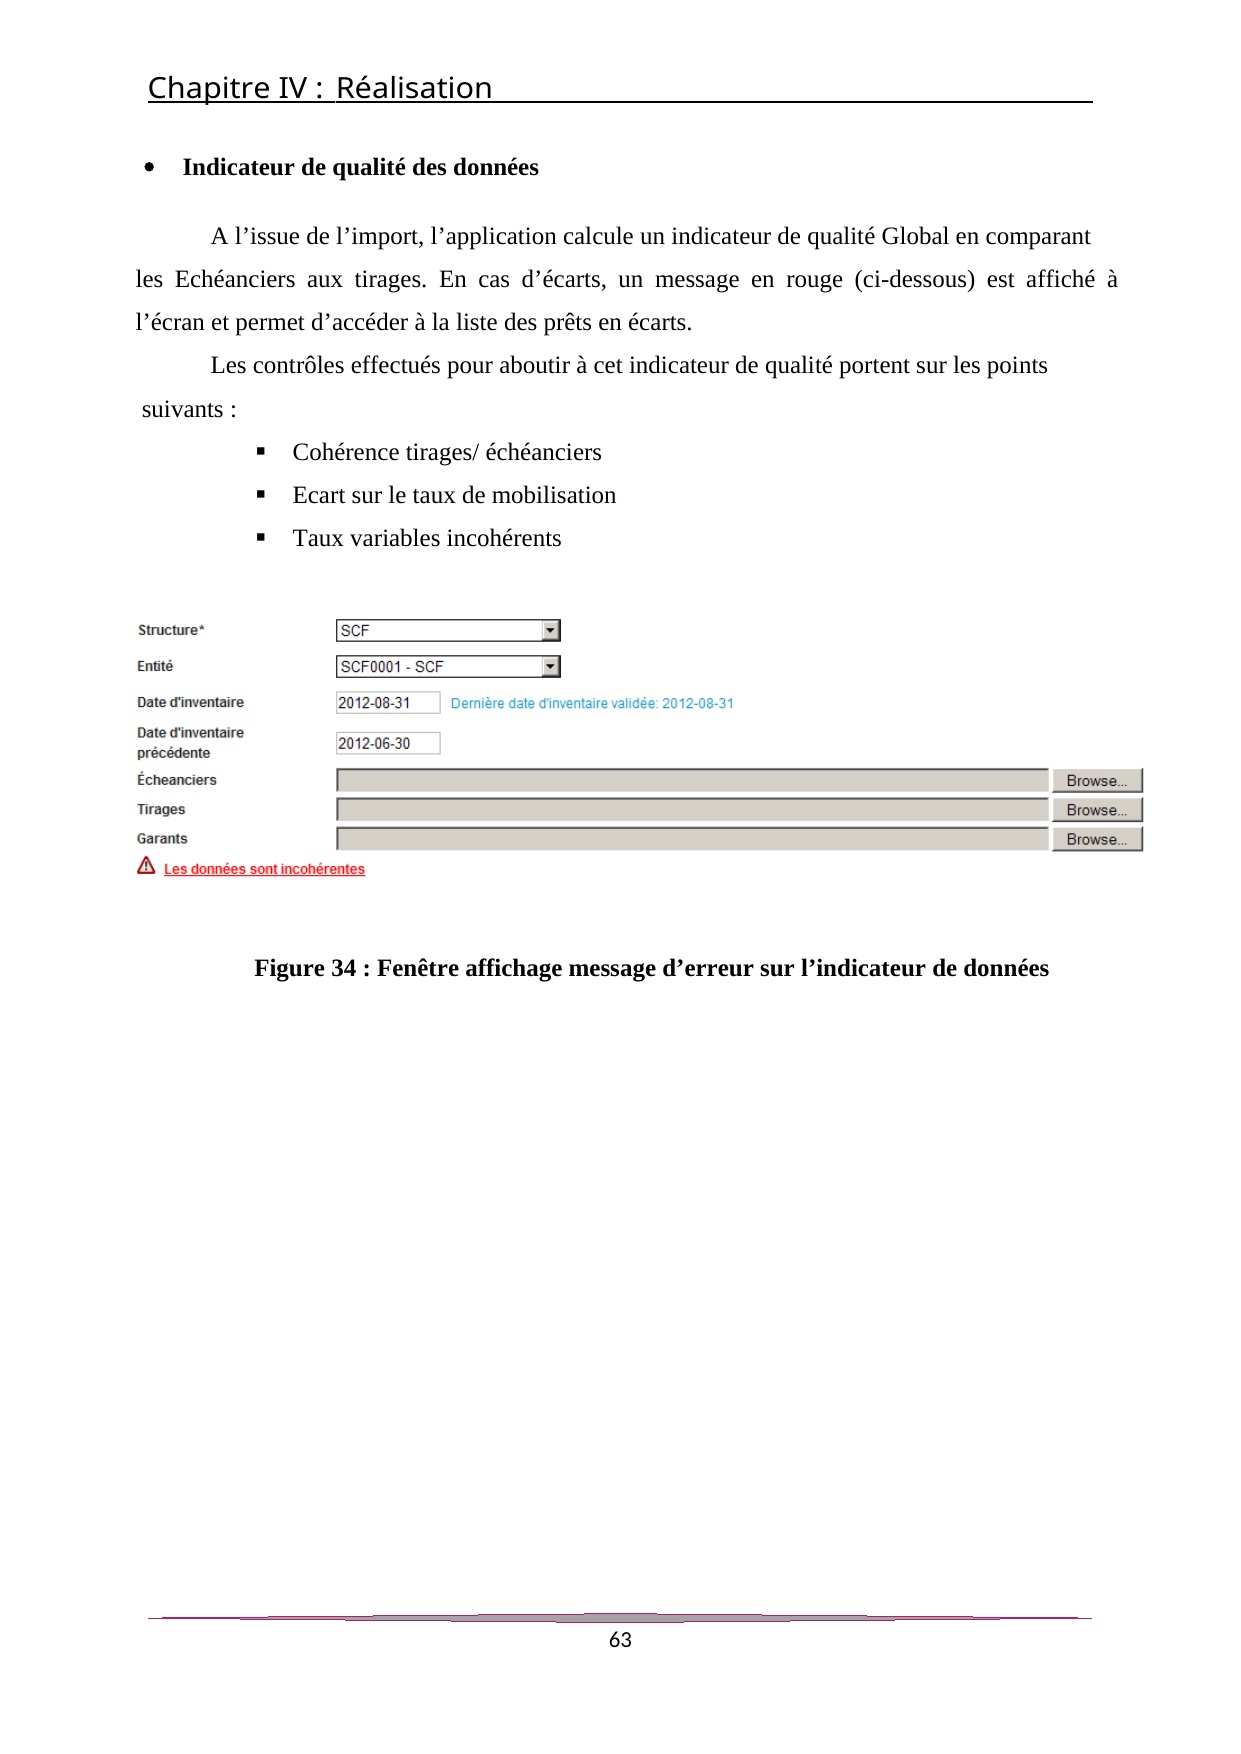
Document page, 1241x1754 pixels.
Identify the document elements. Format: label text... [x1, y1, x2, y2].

text A l’issue de l’import, l’application calcule un indicateur de qualité Global en comparant [210, 221, 1119, 250]
list Taux variables incohérents [255, 523, 1167, 552]
list Ecart sur le taux de mobilisation [255, 480, 1167, 509]
subtitle Figure 34 : Fenêtre affichage message d’erreur sur l’indicateur de données [135, 953, 1167, 982]
text les Echéanciers aux tirages. En cas d’écarts, un message en rouge (ci-dessous) est affiché à l’écran et permet d’accéder à la liste des prêts en écarts. [135, 264, 1119, 336]
text suivants : [135, 394, 1167, 422]
list Cohérence tirages/ échéanciers [255, 437, 1167, 466]
text Les contrôles effectués pour aboutir à cet indicateur de qualité portent sur les points [210, 351, 1167, 379]
picture [135, 617, 1168, 883]
list Indicateur de qualité des données [145, 152, 1167, 181]
